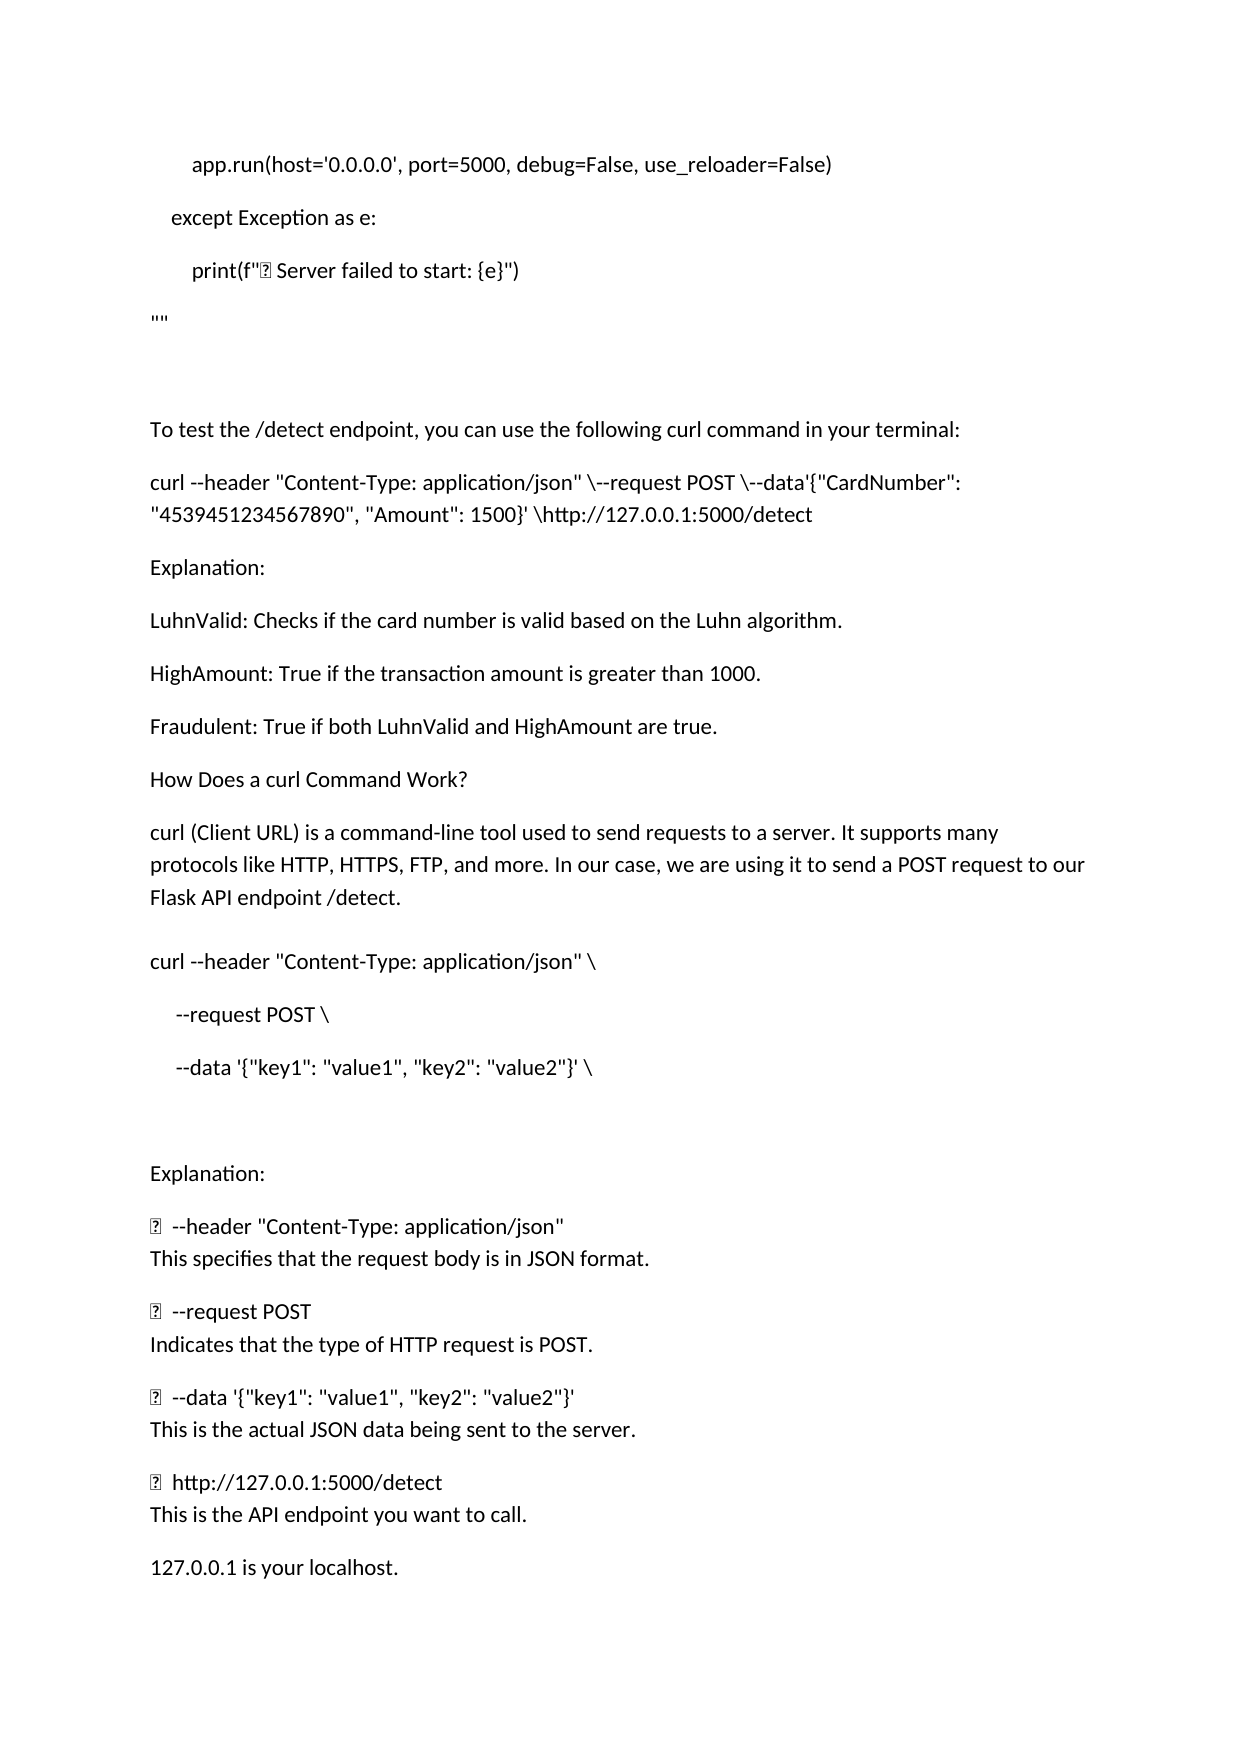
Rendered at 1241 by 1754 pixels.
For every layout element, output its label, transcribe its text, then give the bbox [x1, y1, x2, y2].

text except Exception as e: [150, 203, 1090, 231]
text Explanation: [150, 553, 1090, 581]
text --request POST \ [150, 1000, 1090, 1028]
text --data '{"key1": "value1", "key2": "value2"}' \ [150, 1053, 1090, 1081]
text "" [150, 309, 1090, 337]
text HighAmount: True if the transaction amount is greater than 1000. [150, 659, 1090, 687]
text curl (Client URL) is a command-line tool used to send requests to a server. It supports many protocols like HTTP, HTTPS, FTP, and more. In our case, we are using it to send a POST request to our Flask API endpoint /detect. curl --header "Content-Type: application/json" \ [150, 818, 1090, 975]
text  --header "Content-Type: application/json" This specifies that the request body is in JSON format. [150, 1212, 1090, 1272]
text 127.0.0.1 is your localhost. [150, 1553, 1090, 1581]
text app.run(host='0.0.0.0', port=5000, debug=False, use_reloader=False) [150, 150, 1090, 178]
text How Does a curl Command Work? [150, 765, 1090, 793]
text To test the /detect endpoint, you can use the following curl command in your terminal: [150, 415, 1090, 443]
text Fraudulent: True if both LuhnValid and HighAmount are true. [150, 712, 1090, 740]
text Explanation: [150, 1159, 1090, 1187]
text curl --header "Content-Type: application/json" \--request POST \--data'{"CardNumber": "4539451234567890", "Amount": 1500}' \http://127.0.0.1:5000/detect [150, 468, 1090, 528]
text  --data '{"key1": "value1", "key2": "value2"}' This is the actual JSON data being sent to the server. [150, 1383, 1090, 1443]
text LuhnValid: Checks if the card number is valid based on the Luhn algorithm. [150, 606, 1090, 634]
text print(f"❌ Server failed to start: {e}") [150, 256, 1090, 284]
text  --request POST Indicates that the type of HTTP request is POST. [150, 1297, 1090, 1358]
text  http://127.0.0.1:5000/detect This is the API endpoint you want to call. [150, 1468, 1090, 1528]
